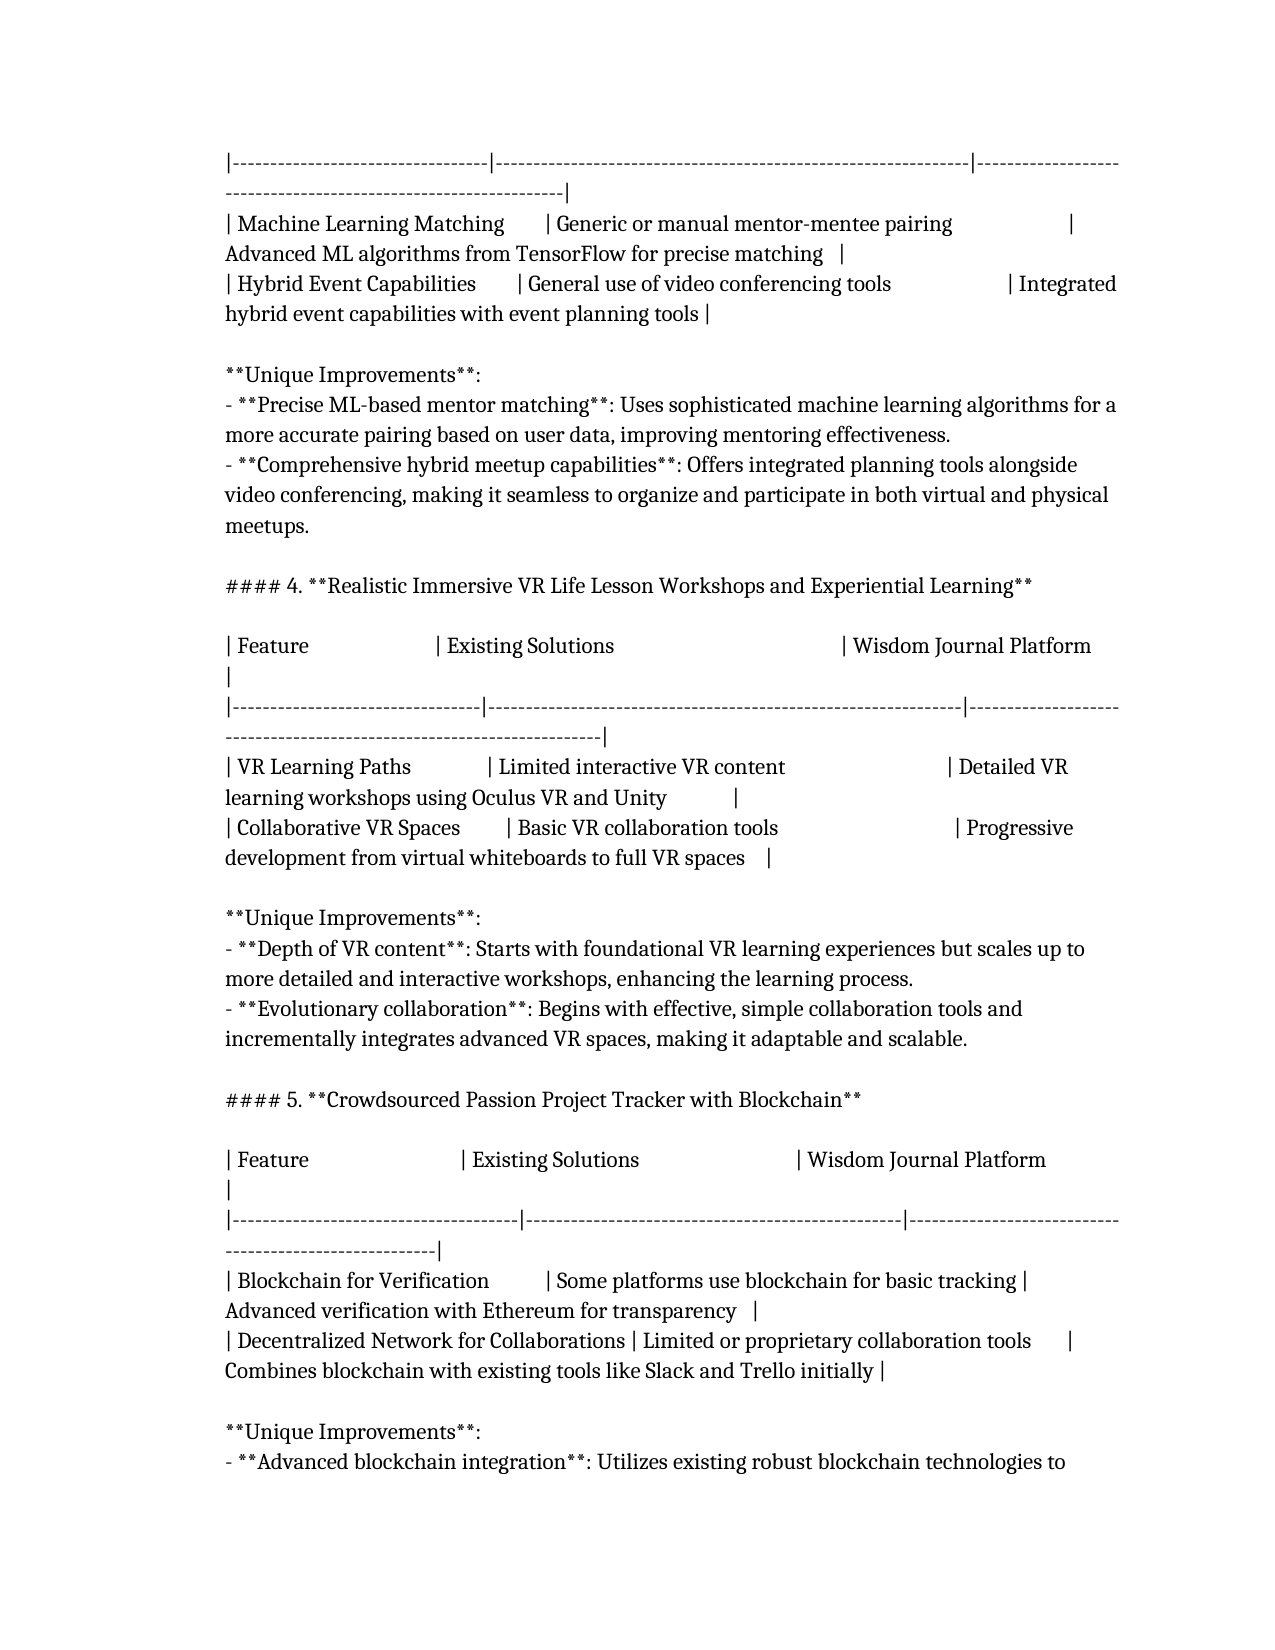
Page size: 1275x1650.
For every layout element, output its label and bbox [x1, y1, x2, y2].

list [187, 150, 1125, 1475]
